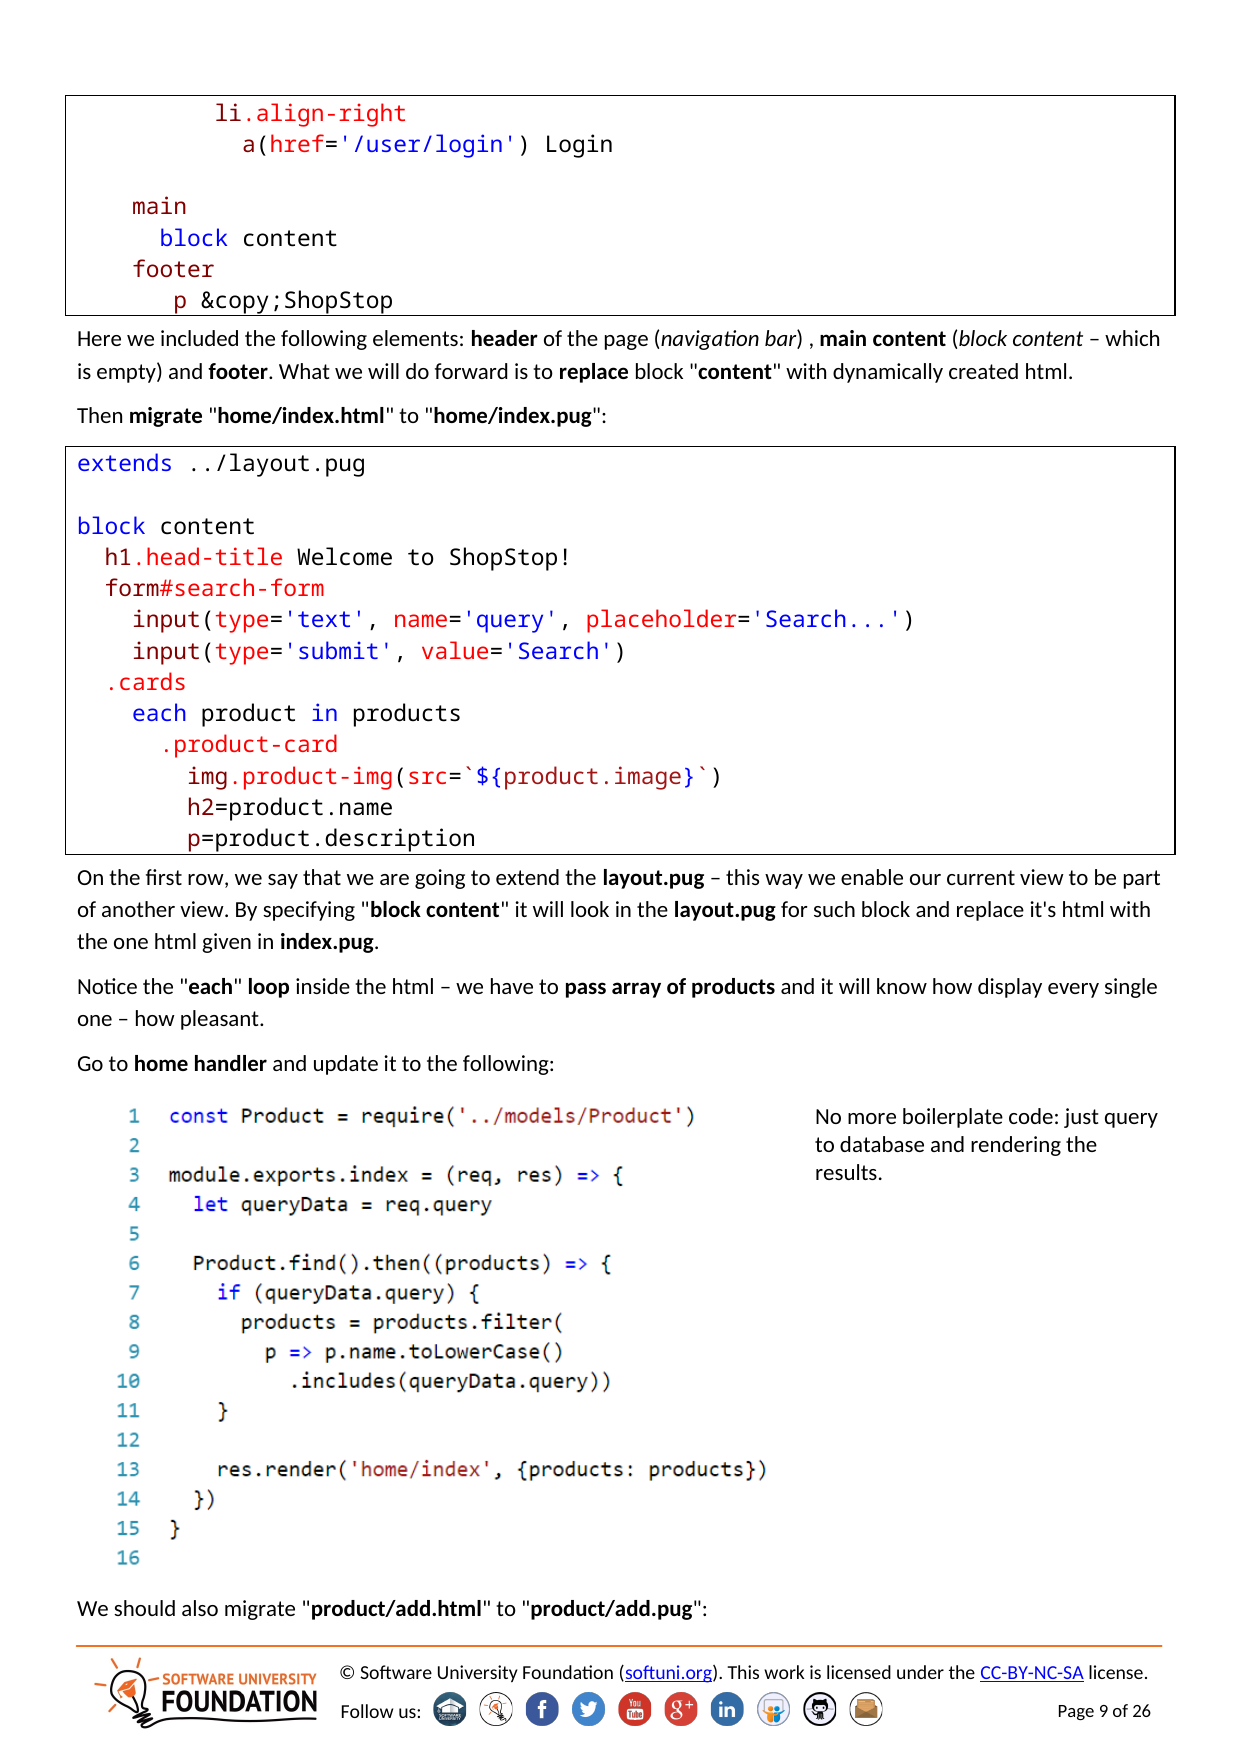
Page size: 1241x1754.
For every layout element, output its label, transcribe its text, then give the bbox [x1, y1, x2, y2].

picture [618, 1692, 652, 1726]
picture [849, 1692, 883, 1726]
picture [572, 1692, 605, 1726]
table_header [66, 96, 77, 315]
text Go to home handler and update it to the following: [77, 1049, 1163, 1077]
picture [479, 1692, 513, 1726]
table_header [66, 1094, 804, 1581]
picture [803, 1692, 837, 1726]
picture [525, 1692, 559, 1726]
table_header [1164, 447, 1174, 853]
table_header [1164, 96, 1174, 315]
picture [433, 1692, 467, 1726]
text Notice the "each" loop inside the html – we have to pass array of products and it will know how display every single one – how pleasant. [77, 972, 1163, 1032]
text Then migrate "home/index.html" to "home/index.pug": [77, 401, 1163, 429]
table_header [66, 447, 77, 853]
text We should also migrate "product/add.html" to "product/add.pug": [77, 1594, 1163, 1622]
text On the first row, we say that we are going to extend the layout.pug – this way we enable our current view to be part of another view. By specifying "block content" it will look in the layout.pug for such block and replace it's html with the one html given in index.pug. [77, 863, 1163, 955]
picture [93, 1656, 317, 1729]
picture [664, 1692, 698, 1726]
text Here we included the following elements: header of the page (navigation bar) , main content (block content – which is empty) and footer. What we will do forward is to replace block "content" with dynamically created html. [77, 324, 1163, 385]
picture [757, 1692, 790, 1726]
table_header No more boilerplate code: just query to database and rendering the results. [804, 1094, 1175, 1581]
picture [76, 1101, 786, 1569]
picture [710, 1692, 744, 1726]
